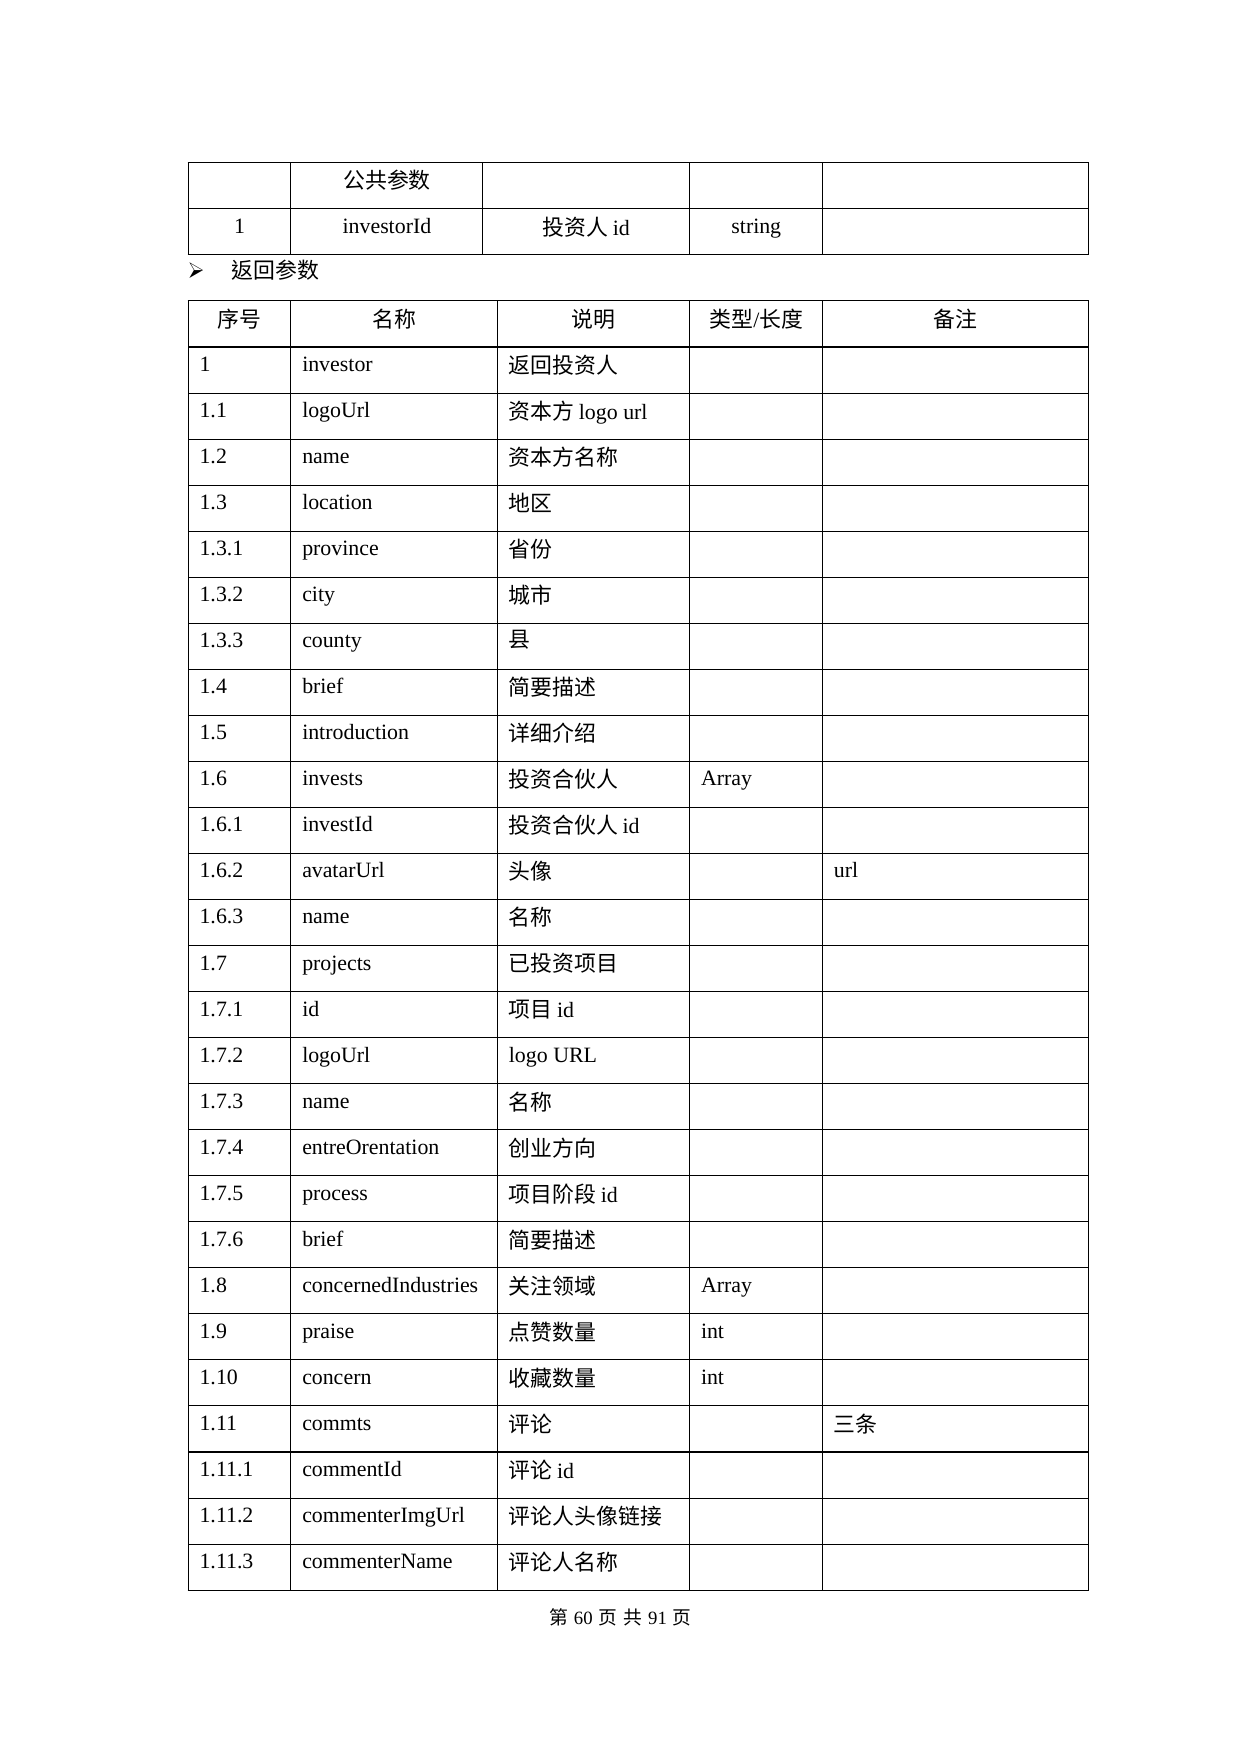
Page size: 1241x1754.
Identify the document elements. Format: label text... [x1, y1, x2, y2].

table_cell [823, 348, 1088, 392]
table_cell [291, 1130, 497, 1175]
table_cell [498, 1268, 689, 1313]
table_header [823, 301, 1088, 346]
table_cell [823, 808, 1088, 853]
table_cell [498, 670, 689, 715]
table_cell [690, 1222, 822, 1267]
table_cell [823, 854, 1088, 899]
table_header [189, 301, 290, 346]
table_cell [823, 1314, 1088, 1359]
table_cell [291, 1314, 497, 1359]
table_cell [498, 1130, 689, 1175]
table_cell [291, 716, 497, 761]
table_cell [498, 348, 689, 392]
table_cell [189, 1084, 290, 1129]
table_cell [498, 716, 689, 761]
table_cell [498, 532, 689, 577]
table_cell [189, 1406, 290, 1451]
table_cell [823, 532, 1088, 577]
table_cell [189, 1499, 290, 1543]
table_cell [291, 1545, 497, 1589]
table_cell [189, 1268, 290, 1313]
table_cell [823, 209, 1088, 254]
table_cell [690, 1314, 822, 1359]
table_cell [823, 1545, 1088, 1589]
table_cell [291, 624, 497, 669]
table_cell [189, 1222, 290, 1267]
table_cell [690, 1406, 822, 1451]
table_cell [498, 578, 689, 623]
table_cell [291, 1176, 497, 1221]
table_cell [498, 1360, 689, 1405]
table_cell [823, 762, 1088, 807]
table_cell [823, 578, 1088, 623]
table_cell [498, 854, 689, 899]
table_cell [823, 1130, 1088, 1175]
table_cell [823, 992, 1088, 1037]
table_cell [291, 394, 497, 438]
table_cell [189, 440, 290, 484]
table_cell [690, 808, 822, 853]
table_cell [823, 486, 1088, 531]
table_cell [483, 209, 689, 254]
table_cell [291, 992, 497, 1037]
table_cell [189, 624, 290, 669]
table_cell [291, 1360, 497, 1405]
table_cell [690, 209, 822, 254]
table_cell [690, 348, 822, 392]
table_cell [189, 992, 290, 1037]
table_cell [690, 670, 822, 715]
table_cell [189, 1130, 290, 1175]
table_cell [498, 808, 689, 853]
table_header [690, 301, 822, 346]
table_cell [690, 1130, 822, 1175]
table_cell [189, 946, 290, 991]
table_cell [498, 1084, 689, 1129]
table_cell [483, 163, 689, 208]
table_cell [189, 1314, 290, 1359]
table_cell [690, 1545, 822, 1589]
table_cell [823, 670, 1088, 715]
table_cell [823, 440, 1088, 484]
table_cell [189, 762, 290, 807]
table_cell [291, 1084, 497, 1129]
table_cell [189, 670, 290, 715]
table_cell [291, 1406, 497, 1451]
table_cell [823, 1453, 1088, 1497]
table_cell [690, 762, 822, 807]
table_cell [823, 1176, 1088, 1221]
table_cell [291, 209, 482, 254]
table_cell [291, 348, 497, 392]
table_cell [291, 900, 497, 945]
list 返回参数 [187, 255, 1053, 288]
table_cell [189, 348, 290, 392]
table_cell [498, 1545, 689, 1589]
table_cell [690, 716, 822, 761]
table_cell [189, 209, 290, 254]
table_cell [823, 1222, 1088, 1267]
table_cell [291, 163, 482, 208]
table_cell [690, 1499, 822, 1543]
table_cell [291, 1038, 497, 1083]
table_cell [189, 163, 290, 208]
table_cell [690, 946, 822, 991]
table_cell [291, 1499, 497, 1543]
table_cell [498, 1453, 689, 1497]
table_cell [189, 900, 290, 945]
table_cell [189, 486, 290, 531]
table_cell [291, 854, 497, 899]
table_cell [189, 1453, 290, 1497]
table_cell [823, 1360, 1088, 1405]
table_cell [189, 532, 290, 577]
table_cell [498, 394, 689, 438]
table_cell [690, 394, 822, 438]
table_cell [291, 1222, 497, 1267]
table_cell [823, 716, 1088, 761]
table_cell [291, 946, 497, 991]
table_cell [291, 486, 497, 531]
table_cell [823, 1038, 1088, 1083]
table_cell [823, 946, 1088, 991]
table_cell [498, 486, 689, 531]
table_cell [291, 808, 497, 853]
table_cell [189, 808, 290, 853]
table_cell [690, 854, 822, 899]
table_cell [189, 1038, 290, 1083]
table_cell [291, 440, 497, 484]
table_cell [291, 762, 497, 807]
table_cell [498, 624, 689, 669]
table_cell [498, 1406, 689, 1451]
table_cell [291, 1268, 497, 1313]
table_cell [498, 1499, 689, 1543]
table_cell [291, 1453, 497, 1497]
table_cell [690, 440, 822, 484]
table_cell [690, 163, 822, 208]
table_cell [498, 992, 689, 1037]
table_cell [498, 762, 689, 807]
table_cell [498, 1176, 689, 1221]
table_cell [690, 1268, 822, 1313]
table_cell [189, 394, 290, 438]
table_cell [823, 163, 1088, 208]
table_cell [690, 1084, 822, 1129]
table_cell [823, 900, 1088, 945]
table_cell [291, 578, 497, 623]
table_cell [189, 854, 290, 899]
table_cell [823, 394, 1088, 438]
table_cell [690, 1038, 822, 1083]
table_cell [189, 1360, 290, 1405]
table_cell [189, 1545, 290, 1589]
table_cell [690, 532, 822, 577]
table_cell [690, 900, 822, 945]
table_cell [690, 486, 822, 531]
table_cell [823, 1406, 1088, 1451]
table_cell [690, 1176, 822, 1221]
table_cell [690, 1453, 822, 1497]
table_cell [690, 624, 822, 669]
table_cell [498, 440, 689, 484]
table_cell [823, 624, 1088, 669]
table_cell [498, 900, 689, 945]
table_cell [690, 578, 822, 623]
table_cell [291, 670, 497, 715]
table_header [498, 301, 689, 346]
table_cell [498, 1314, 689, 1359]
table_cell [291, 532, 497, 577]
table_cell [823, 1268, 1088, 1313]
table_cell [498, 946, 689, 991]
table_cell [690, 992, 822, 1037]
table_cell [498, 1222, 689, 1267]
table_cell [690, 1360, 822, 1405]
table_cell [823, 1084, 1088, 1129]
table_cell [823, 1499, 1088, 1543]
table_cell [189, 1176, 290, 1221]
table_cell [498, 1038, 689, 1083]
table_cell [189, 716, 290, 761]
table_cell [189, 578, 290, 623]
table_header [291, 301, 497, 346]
